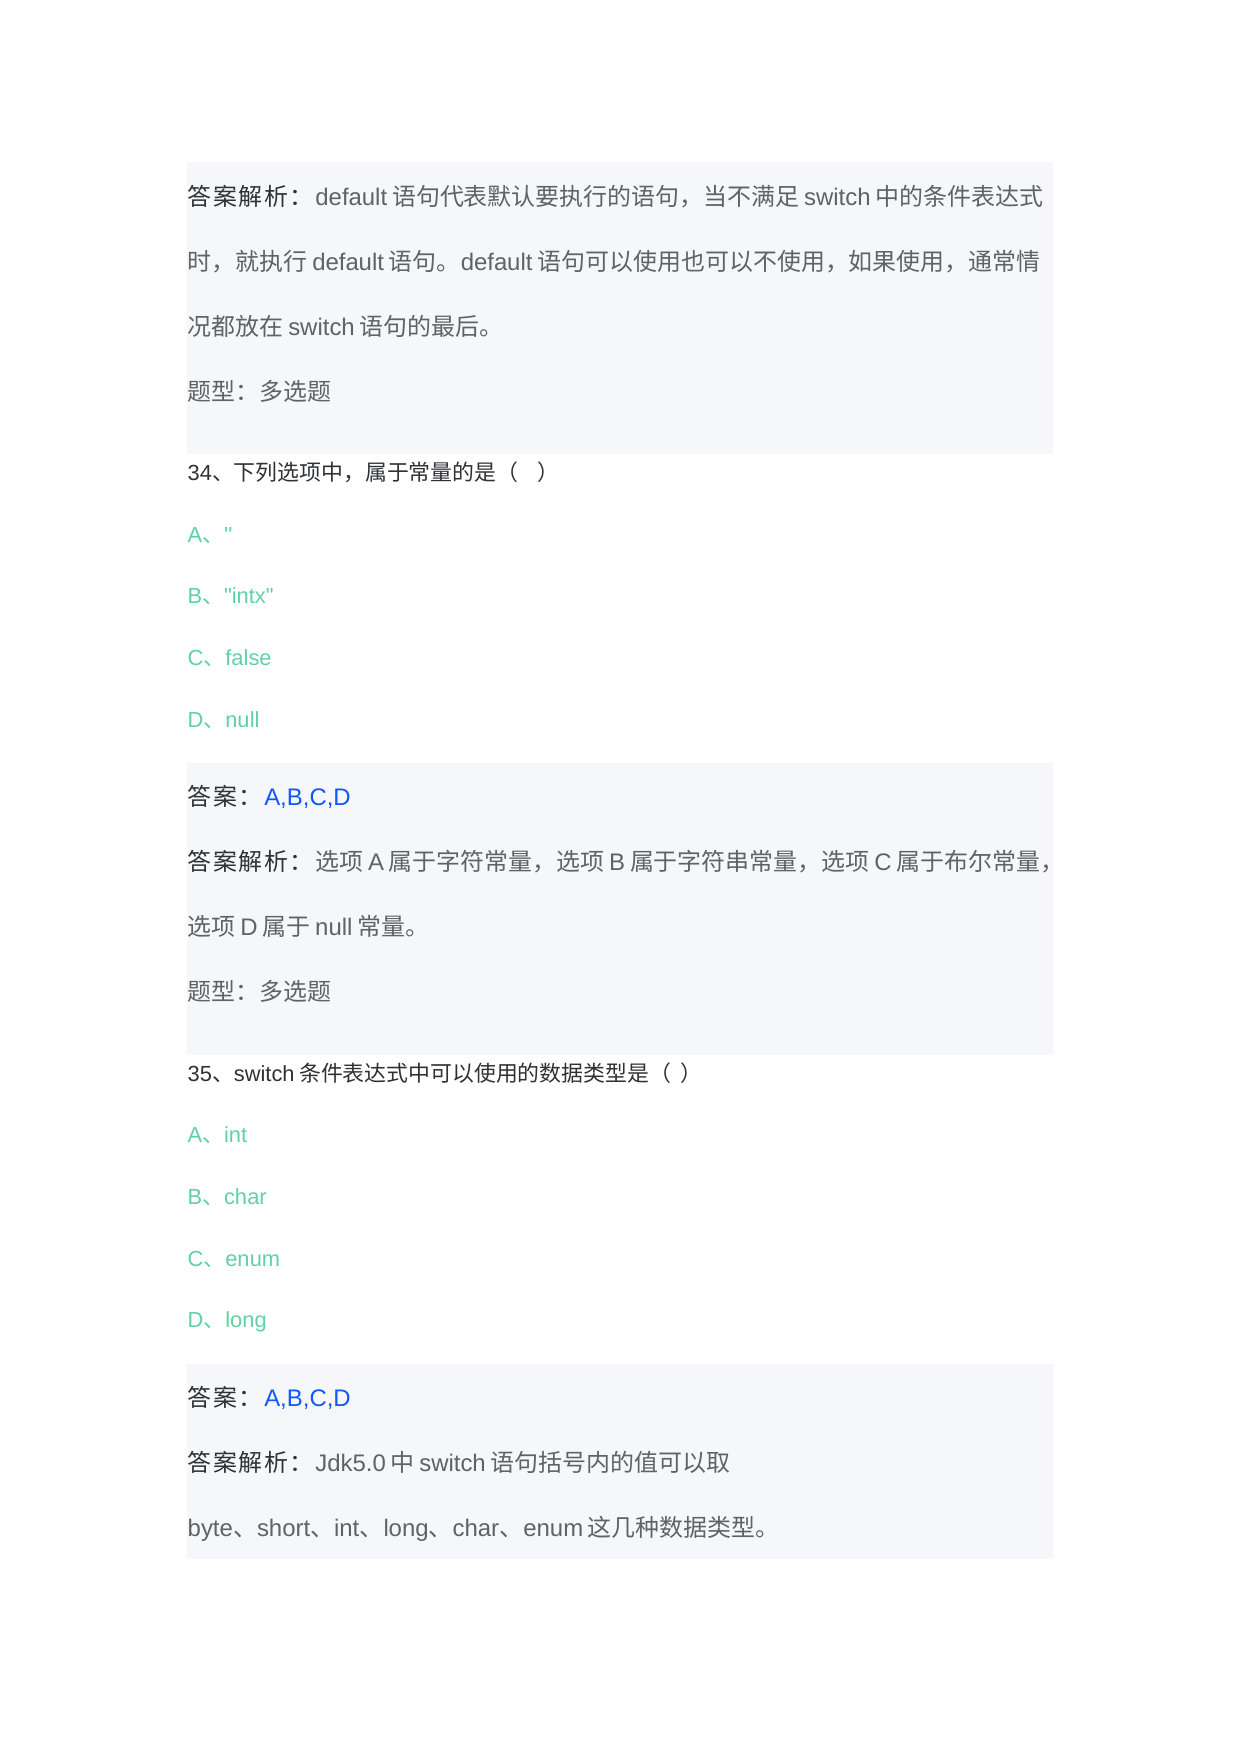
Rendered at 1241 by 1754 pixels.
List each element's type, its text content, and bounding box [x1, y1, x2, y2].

text 答案：A,B,C,D [187, 1364, 1053, 1429]
text 35、switch条件表达式中可以使用的数据类型是（ ） [187, 1055, 1053, 1088]
text 答案解析：Jdk5.0中switch语句括号内的值可以取byte、short、int、long、char、enum这几种数据类型。 [187, 1429, 1053, 1559]
text 答案：A,B,C,D [187, 763, 1053, 828]
text 题型：多选题 [187, 357, 1053, 422]
text C、false [187, 639, 1053, 672]
text 题型：多选题 [187, 958, 1053, 1023]
text A、'' [187, 516, 1053, 549]
text D、long [187, 1302, 1053, 1334]
text 答案解析：选项A属于字符常量，选项B属于字符串常量，选项C属于布尔常量，选项D属于null常量。 [187, 828, 1053, 958]
text C、enum [187, 1240, 1053, 1273]
text B、char [187, 1179, 1053, 1211]
text D、null [187, 701, 1053, 734]
text 34、下列选项中，属于常量的是（ ） [187, 454, 1053, 487]
text 答案解析：default语句代表默认要执行的语句，当不满足switch中的条件表达式时，就执行default语句。default语句可以使用也可以不使用，如果使用，通常情况都放在switch语句的最后。 [187, 162, 1053, 357]
text A、int [187, 1117, 1053, 1149]
text B、"intx" [187, 578, 1053, 610]
